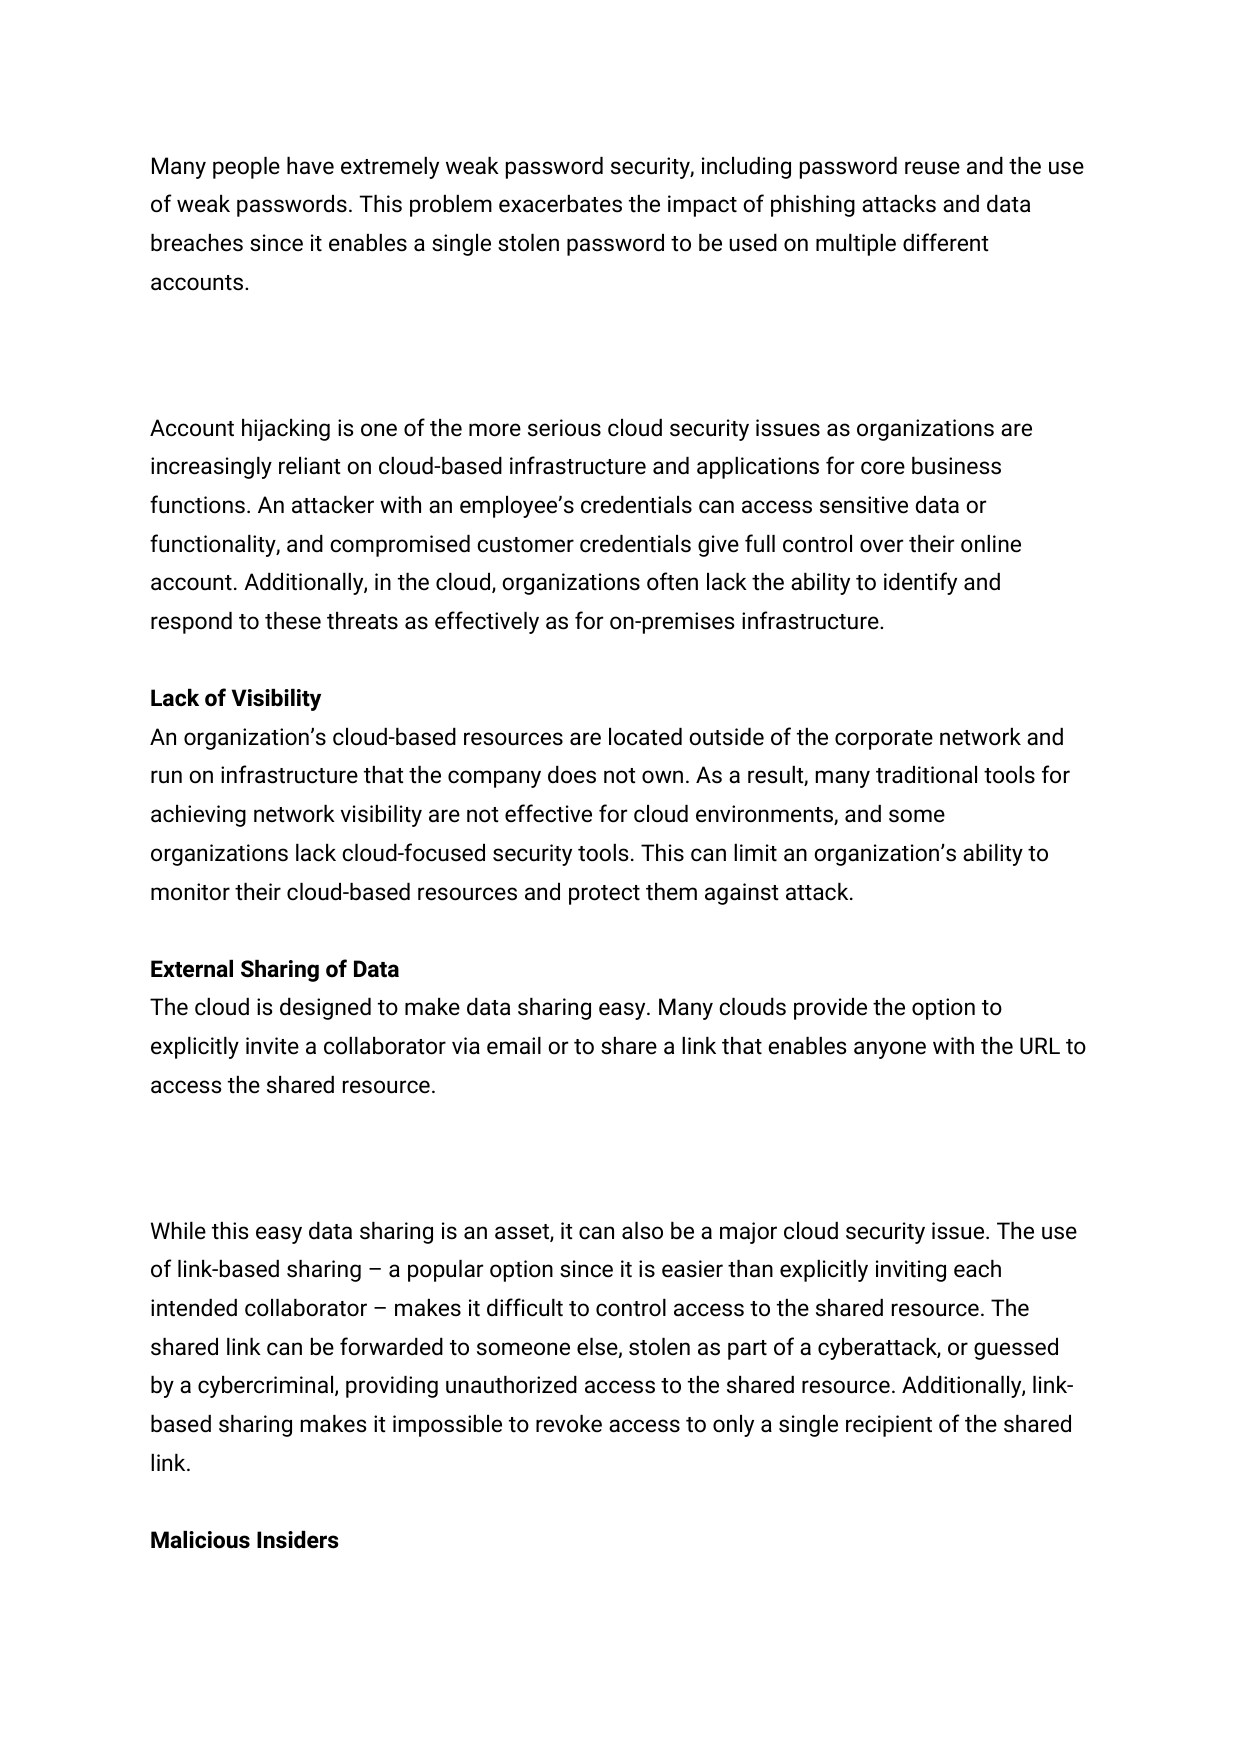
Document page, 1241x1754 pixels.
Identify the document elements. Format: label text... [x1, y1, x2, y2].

text An organization’s cloud-based resources are located outside of the corporate network and run on infrastructure that the company does not own. As a result, many traditional tools for achieving network visibility are not effective for cloud environments, and some organizations lack cloud-focused security tools. This can limit an organization’s ability to monitor their cloud-based resources and protect them against attack. [150, 721, 1090, 909]
text The cloud is designed to make data sharing easy. Many clouds provide the option to explicitly invite a collaborator via email or to share a link that enables anyone with the URL to access the shared resource. [150, 992, 1090, 1103]
text While this easy data sharing is an asset, it can also be a major cloud security issue. The use of link-based sharing – a popular option since it is easier than explicitly inviting each intended collaborator – makes it difficult to control access to the shared resource. The shared link can be forwarded to someone else, stolen as part of a cyberattack, or guessed by a cybercriminal, providing unauthorized access to the shared resource. Additionally, link-based sharing makes it impossible to revoke access to only a single recipient of the shared link. [150, 1215, 1090, 1481]
text External Sharing of Data [150, 953, 1090, 987]
text Many people have extremely weak password security, including password reuse and the use of weak passwords. This problem exacerbates the impact of phishing attacks and data breaches since it enables a single stolen password to be used on multiple different accounts. [150, 150, 1090, 299]
text Account hijacking is one of the more serious cloud security issues as organizations are increasingly reliant on cloud-based infrastructure and applications for core business functions. An attacker with an employee’s credentials can access sensitive data or functionality, and compromised customer credentials give full control over their online account. Additionally, in the cloud, organizations often lack the ability to identify and respond to these threats as effectively as for on-premises infrastructure. [150, 412, 1090, 639]
text Lack of Visibility [150, 683, 1090, 716]
text Malicious Insiders [150, 1524, 1090, 1558]
